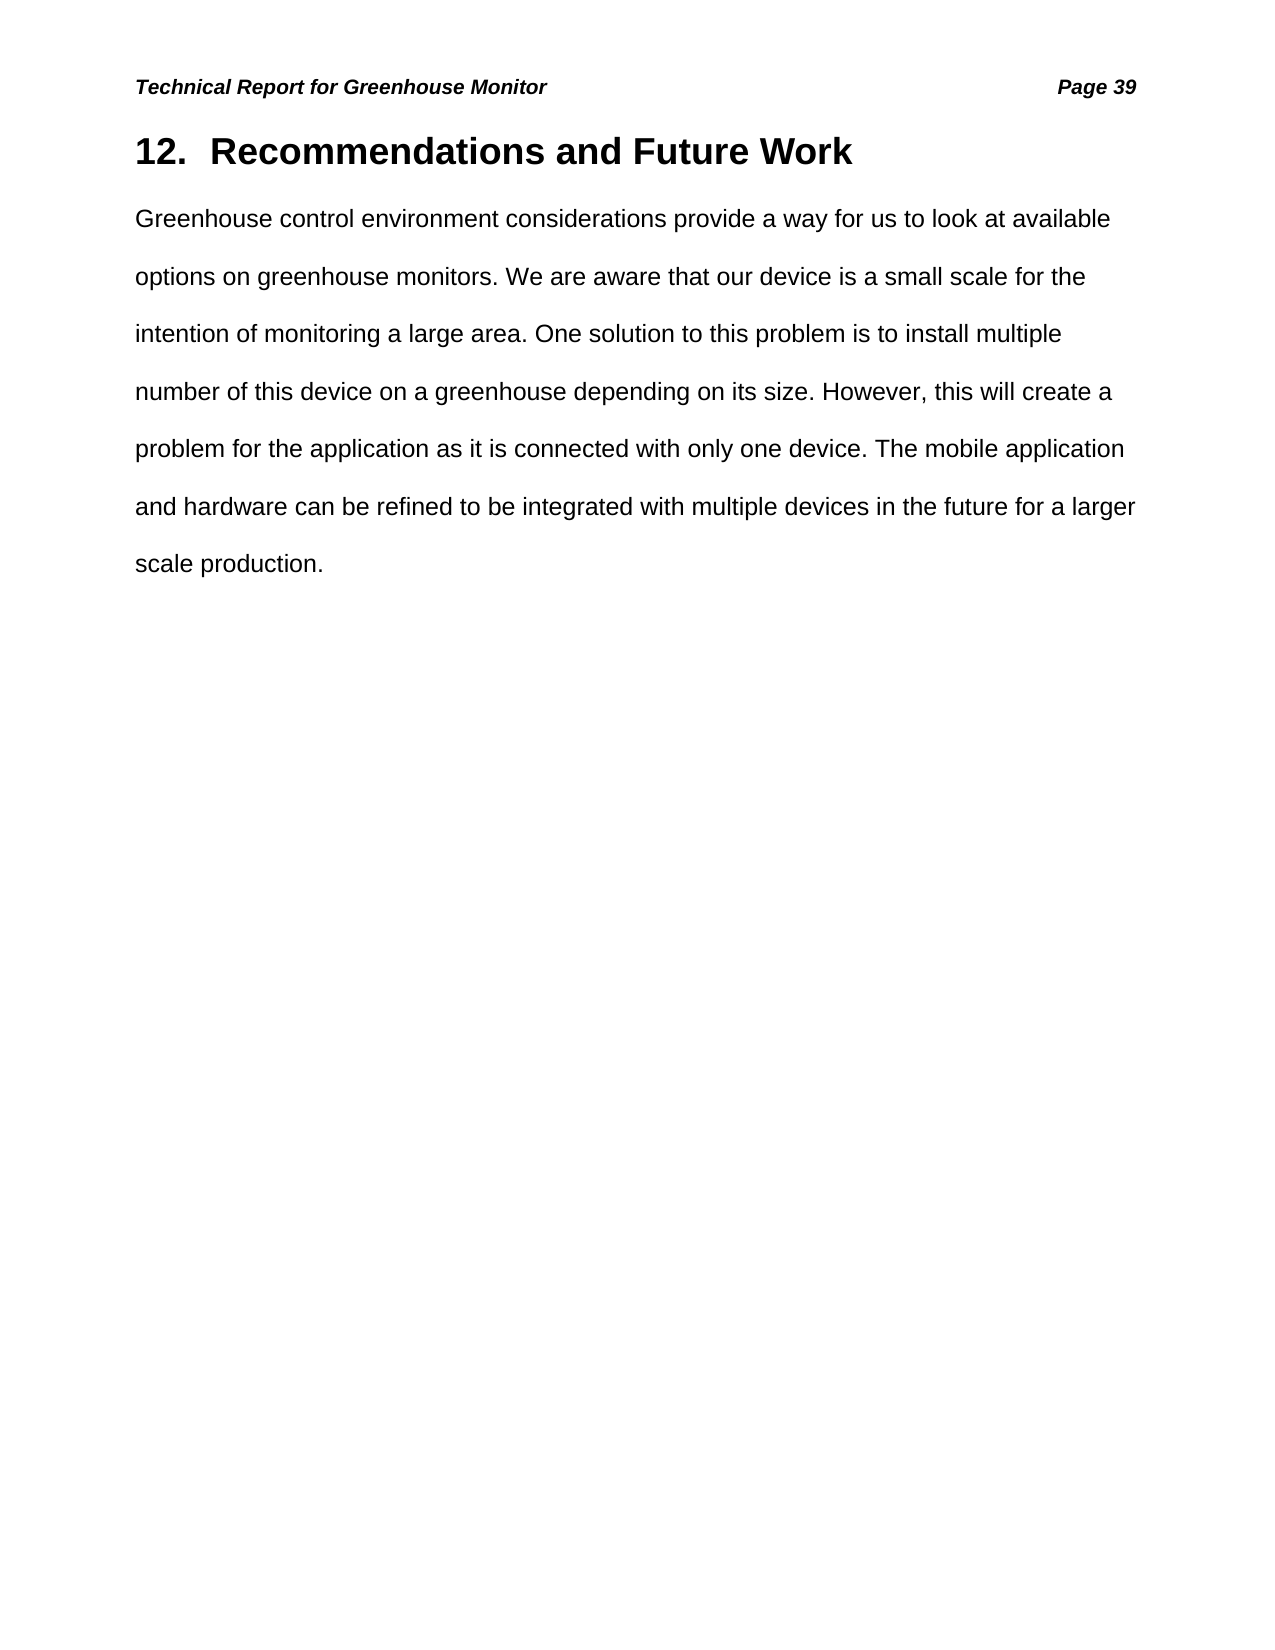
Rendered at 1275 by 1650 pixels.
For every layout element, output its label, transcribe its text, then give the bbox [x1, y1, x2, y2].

subtitle Recommendations and Future Work [135, 129, 1140, 173]
text Greenhouse control environment considerations provide a way for us to look at available options on greenhouse monitors. We are aware that our device is a small scale for the intention of monitoring a large area. One solution to this problem is to install multiple number of this device on a greenhouse depending on its size. However, this will create a problem for the application as it is connected with only one device. The mobile application and hardware can be refined to be integrated with multiple devices in the future for a larger scale production. [135, 204, 1140, 578]
